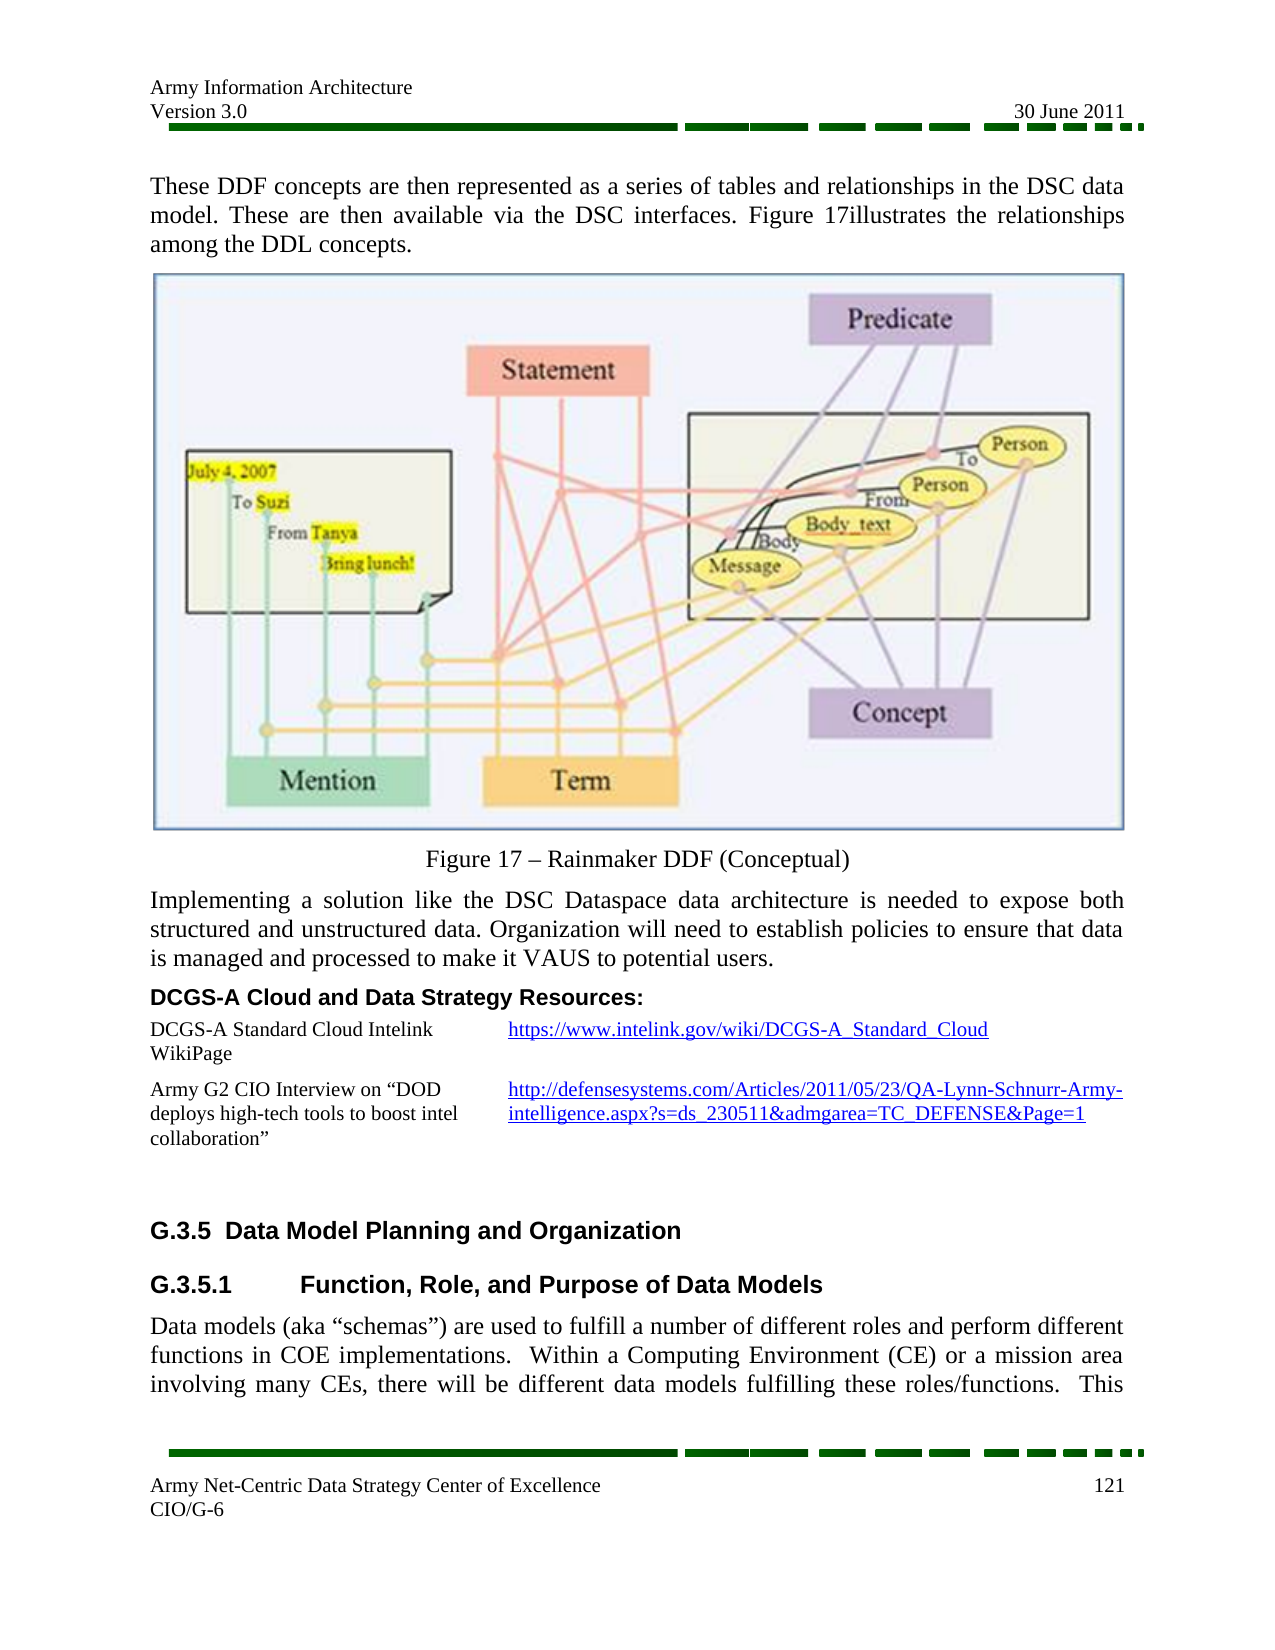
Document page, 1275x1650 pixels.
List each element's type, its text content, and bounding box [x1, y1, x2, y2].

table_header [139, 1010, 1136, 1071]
subtitle Function, Role, and Purpose of Data Models [150, 1270, 1125, 1299]
text Implementing a solution like the DSC Dataspace data architecture is needed to expose both structured and unstructured data. Organization will need to establish policies to ensure that data is managed and processed to make it VAUS to potential users. [150, 885, 1125, 972]
subtitle Data Model Planning and Organization [150, 1216, 1125, 1245]
text These DDF concepts are then represented as a series of tables and relationships in the DSC data model. These are then available via the DSC interfaces. Figure 17illustrates the relationships among the DDL concepts. [150, 171, 1125, 257]
text Figure 17 – Rainmaker DDF (Conceptual) [150, 844, 1125, 873]
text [150, 1311, 1125, 1398]
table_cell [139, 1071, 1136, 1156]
text DCGS-A Cloud and Data Strategy Resources: [150, 984, 1125, 1010]
